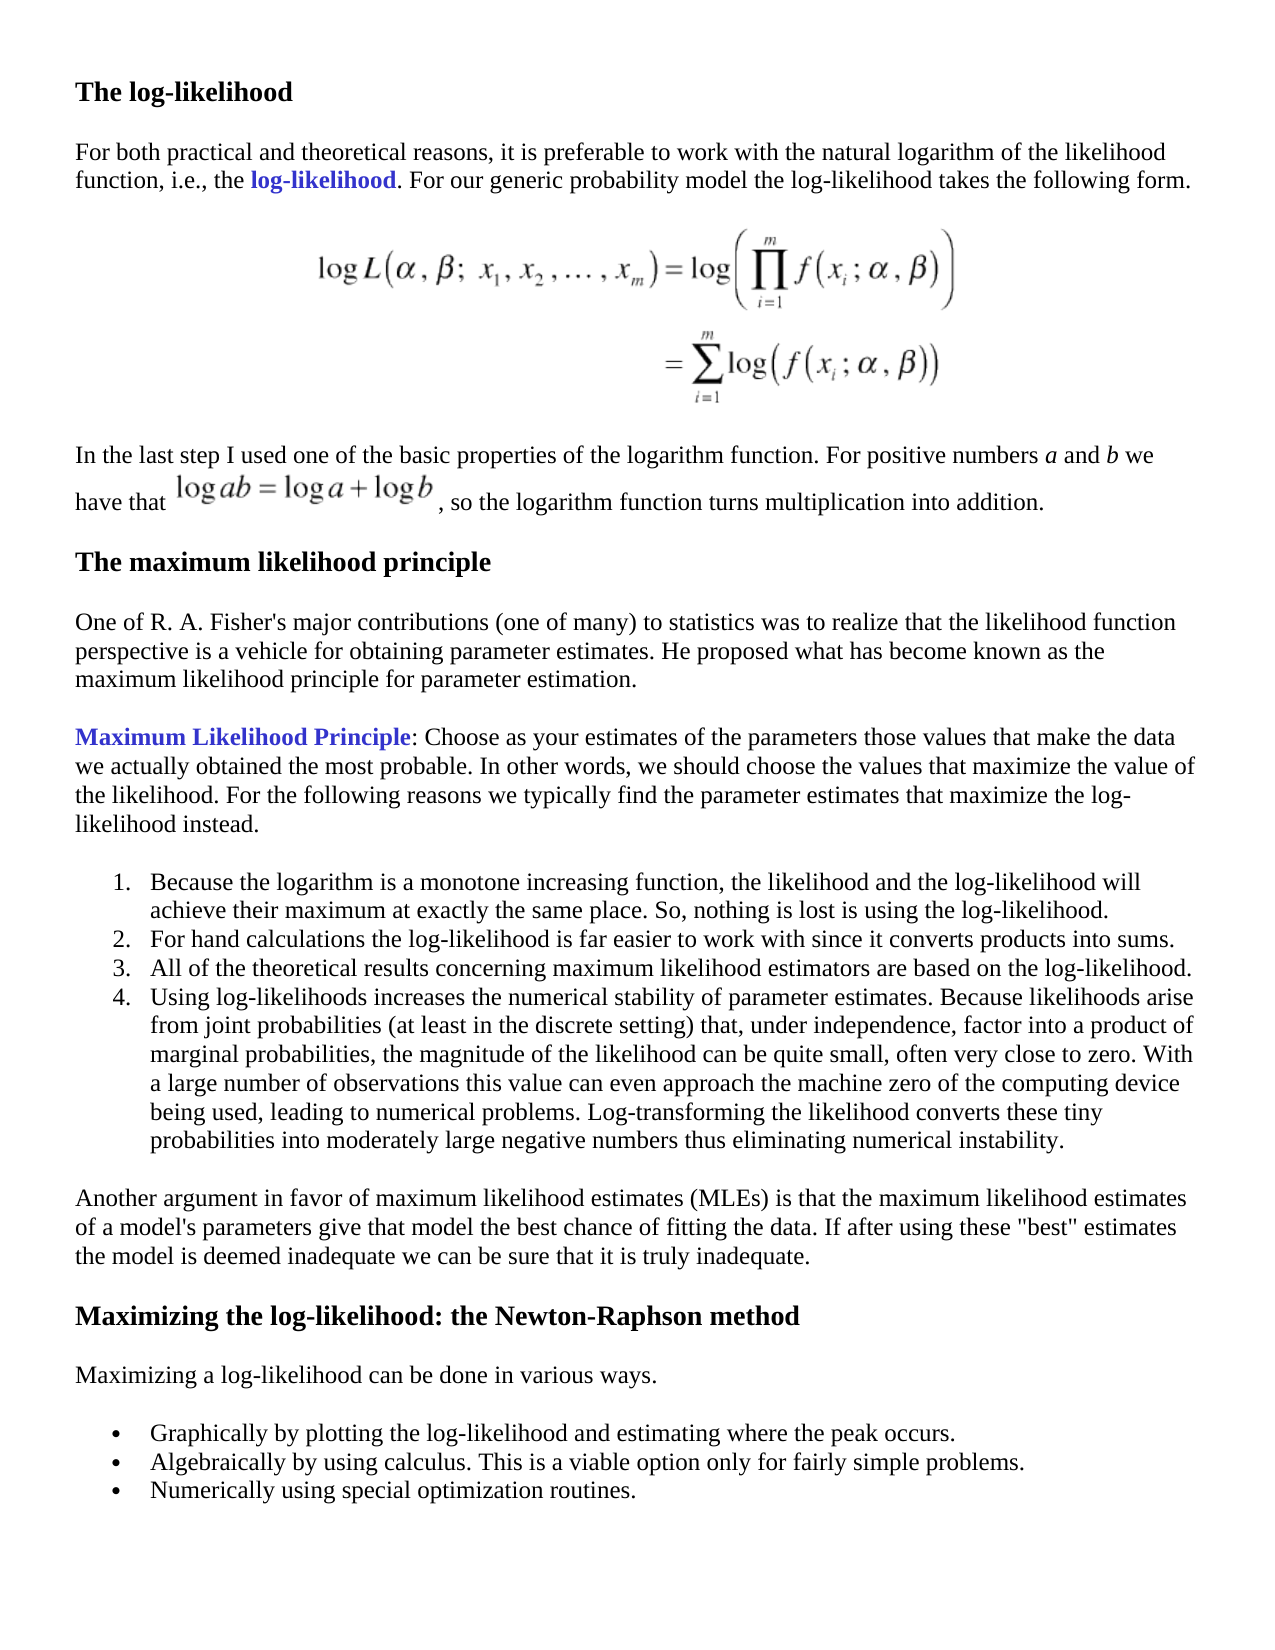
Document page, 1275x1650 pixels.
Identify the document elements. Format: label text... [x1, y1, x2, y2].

list Because the logarithm is a monotone increasing function, the likelihood and the log-likelihood will achieve their maximum at exactly the same place. So, nothing is lost is using the log-likelihood. [112, 867, 1200, 924]
text Maximizing the log-likelihood: the Newton-Raphson method [75, 1299, 1200, 1331]
text The log-likelihood [75, 75, 1200, 107]
list For hand calculations the log-likelihood is far easier to work with since it converts products into sums. [112, 924, 1200, 953]
list Graphically by plotting the log-likelihood and estimating where the peak occurs. [112, 1418, 1200, 1447]
picture [314, 223, 961, 411]
text In the last step I used one of the basic properties of the logarithm function. For positive numbers a and b we have that , so the logarithm function turns multiplication into addition. [75, 440, 1200, 516]
picture [172, 468, 438, 511]
list Algebraically by using calculus. This is a viable option only for fairly simple problems. [112, 1447, 1200, 1476]
text Maximizing a log-likelihood can be done in various ways. [75, 1360, 1200, 1389]
text Another argument in favor of maximum likelihood estimates (MLEs) is that the maximum likelihood estimates of a model's parameters give that model the best chance of fitting the data. If after using these "best" estimates the model is deemed inadequate we can be sure that it is truly inadequate. [75, 1183, 1200, 1269]
list Numerically using special optimization routines. [112, 1476, 1200, 1504]
text The maximum likelihood principle [75, 545, 1200, 578]
list All of the theoretical results concerning maximum likelihood estimators are based on the log-likelihood. [112, 953, 1200, 982]
text For both practical and theoretical reasons, it is preferable to work with the natural logarithm of the likelihood function, i.e., the log-likelihood. For our generic probability model the log-likelihood takes the following form. [75, 137, 1200, 194]
text One of R. A. Fisher's major contributions (one of many) to statistics was to realize that the likelihood function perspective is a vehicle for obtaining parameter estimates. He proposed what has become known as the maximum likelihood principle for parameter estimation. [75, 607, 1200, 693]
list Using log-likelihoods increases the numerical stability of parameter estimates. Because likelihoods arise from joint probabilities (at least in the discrete setting) that, under independence, factor into a product of marginal probabilities, the magnitude of the likelihood can be quite small, often very close to zero. With a large number of observations this value can even approach the machine zero of the computing device being used, leading to numerical problems. Log-transforming the likelihood converts these tiny probabilities into moderately large negative numbers thus eliminating numerical instability. [112, 982, 1200, 1154]
text Maximum Likelihood Principle: Choose as your estimates of the parameters those values that make the data we actually obtained the most probable. In other words, we should choose the values that maximize the value of the likelihood. For the following reasons we typically find the parameter estimates that maximize the log-likelihood instead. [75, 722, 1200, 837]
